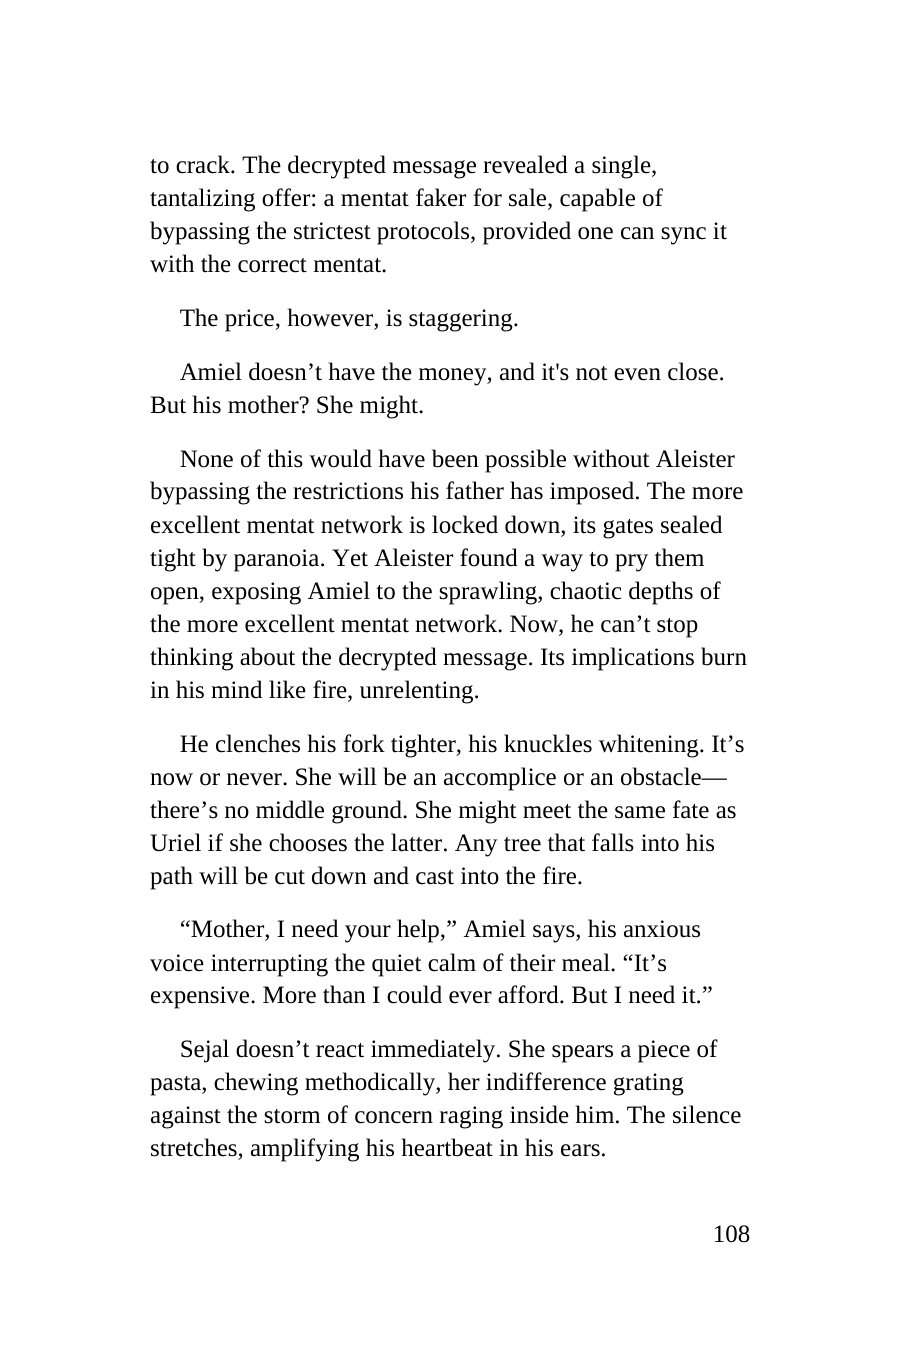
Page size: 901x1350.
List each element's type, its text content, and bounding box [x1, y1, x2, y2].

text Amiel doesn’t have the money, and it's not even close. But his mother? She might. [150, 357, 750, 418]
text The price, however, is staggering. [150, 303, 750, 332]
text He clenches his fork tighter, his knuckles whitening. It’s now or never. She will be an accomplice or an obstacle—there’s no middle ground. She might meet the same fate as Uriel if she chooses the latter. Any tree that falls into his path will be cut down and cast into the fire. [150, 729, 750, 889]
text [150, 150, 750, 278]
text “Mother, I need your help,” Amiel says, his anxious voice interrupting the quiet calm of their meal. “It’s expensive. More than I could ever afford. But I need it.” [150, 914, 750, 1009]
text Sejal doesn’t react immediately. She spears a piece of pasta, chewing methodically, her indifference grating against the storm of concern raging inside him. The silence stretches, amplifying his heartbeat in his ears. [150, 1034, 750, 1162]
text None of this would have been possible without Aleister bypassing the restrictions his father has imposed. The more excellent mentat network is locked down, its gates sealed tight by paranoia. Yet Aleister found a way to pry them open, exposing Amiel to the sprawling, chaotic depths of the more excellent mentat network. Now, he can’t stop thinking about the decrypted message. Its implications burn in his mind like fire, unrelenting. [150, 444, 750, 703]
